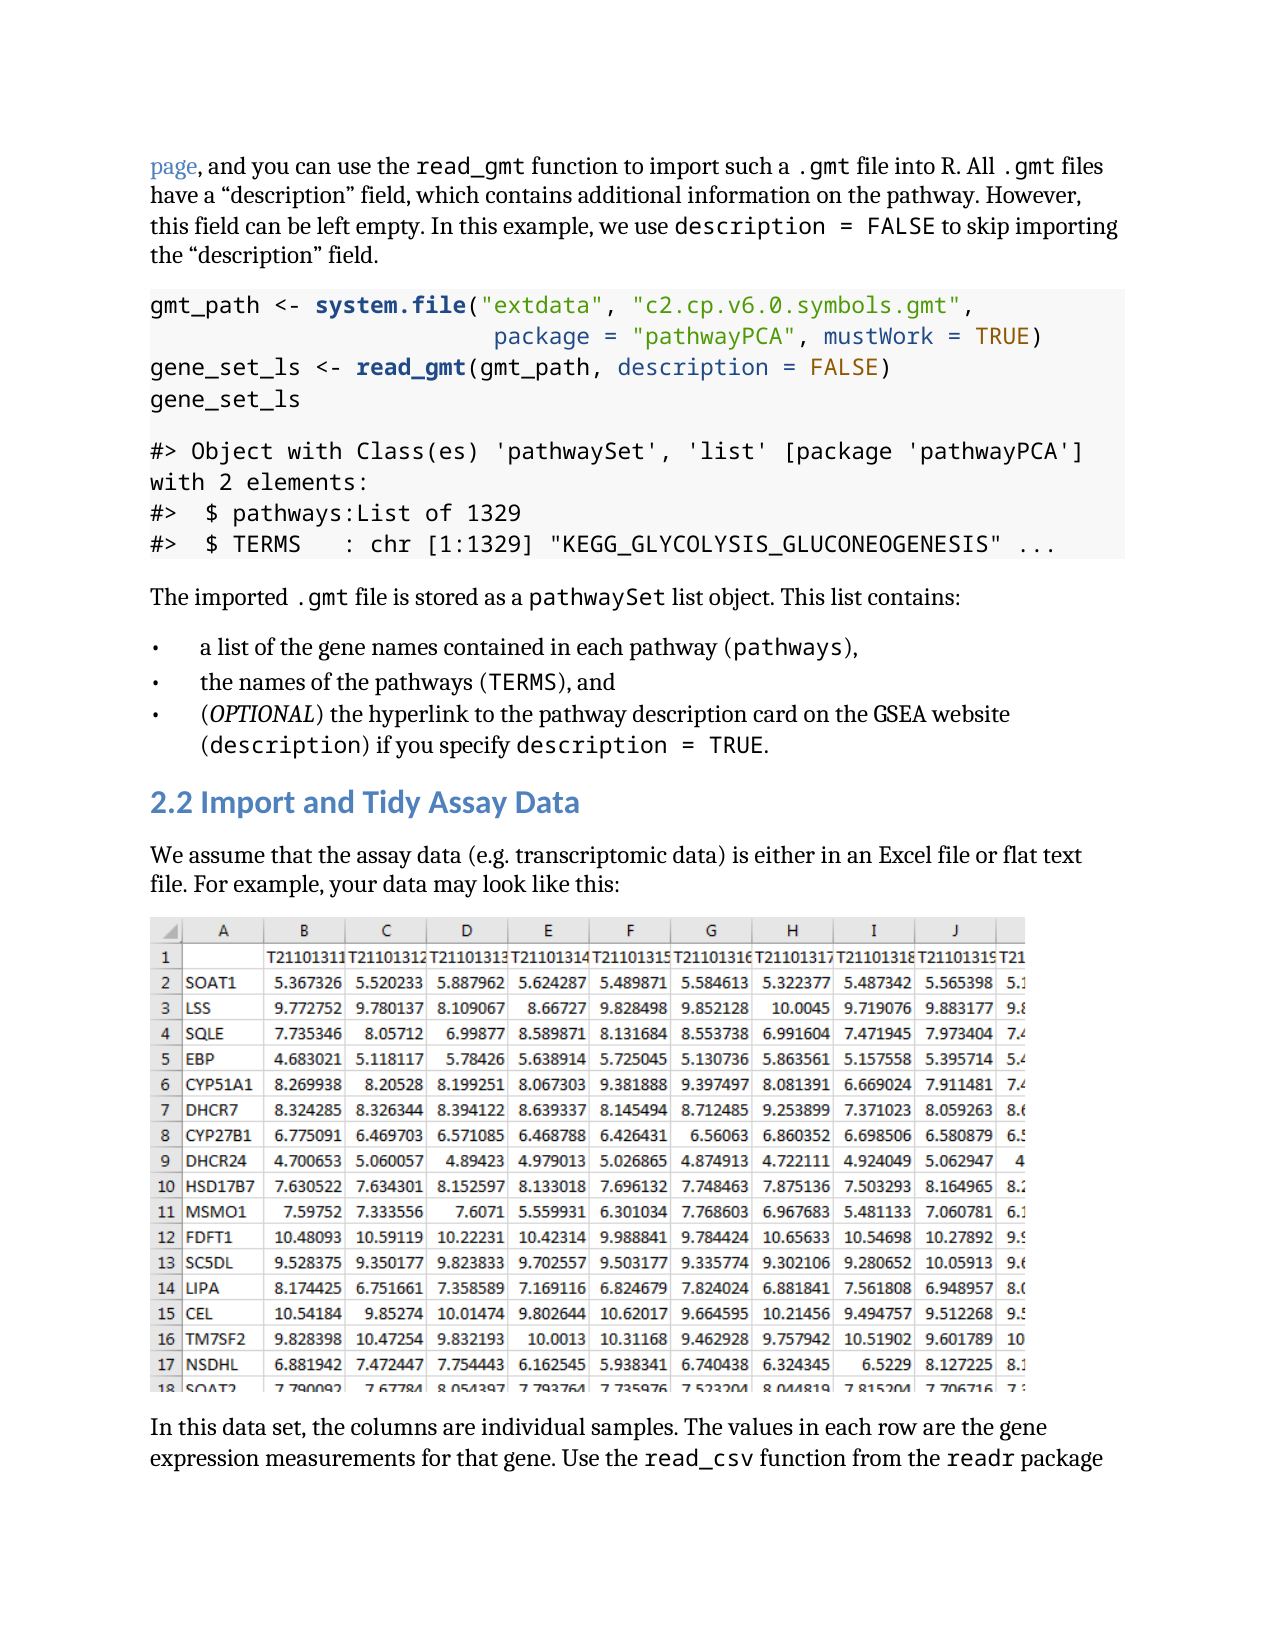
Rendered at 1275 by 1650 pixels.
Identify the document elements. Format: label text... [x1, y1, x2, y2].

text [150, 150, 1125, 270]
text The imported .gmt file is stored as a pathwaySet list object. This list contains: [150, 580, 1125, 612]
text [150, 1413, 1125, 1473]
list (OPTIONAL) the hyperlink to the pathway description card on the GSEA website (description) if you specify description = TRUE. [150, 700, 1125, 760]
text gmt_path <- system.file("extdata", "c2.cp.v6.0.symbols.gmt", package = "pathwayPCA", mustWork = TRUE) gene_set_ls <- read_gmt(gmt_path, description = FALSE) gene_set_ls [150, 289, 1125, 414]
list a list of the gene names contained in each pathway (pathways), [150, 630, 1125, 662]
list the names of the pathways (TERMS), and [150, 665, 1125, 697]
text #> Object with Class(es) 'pathwaySet', 'list' [package 'pathwayPCA'] with 2 elements: #> $ pathways:List of 1329 #> $ TERMS : chr [1:1329] "KEGG_GLYCOLYSIS_GLUCONEOGENESIS" ... [150, 434, 1125, 559]
picture [150, 917, 1025, 1392]
subtitle 2.2 Import and Tidy Assay Data [150, 781, 1125, 822]
text We assume that the assay data (e.g. transcriptomic data) is either in an Excel file or flat text file. For example, your data may look like this: [150, 841, 1125, 898]
